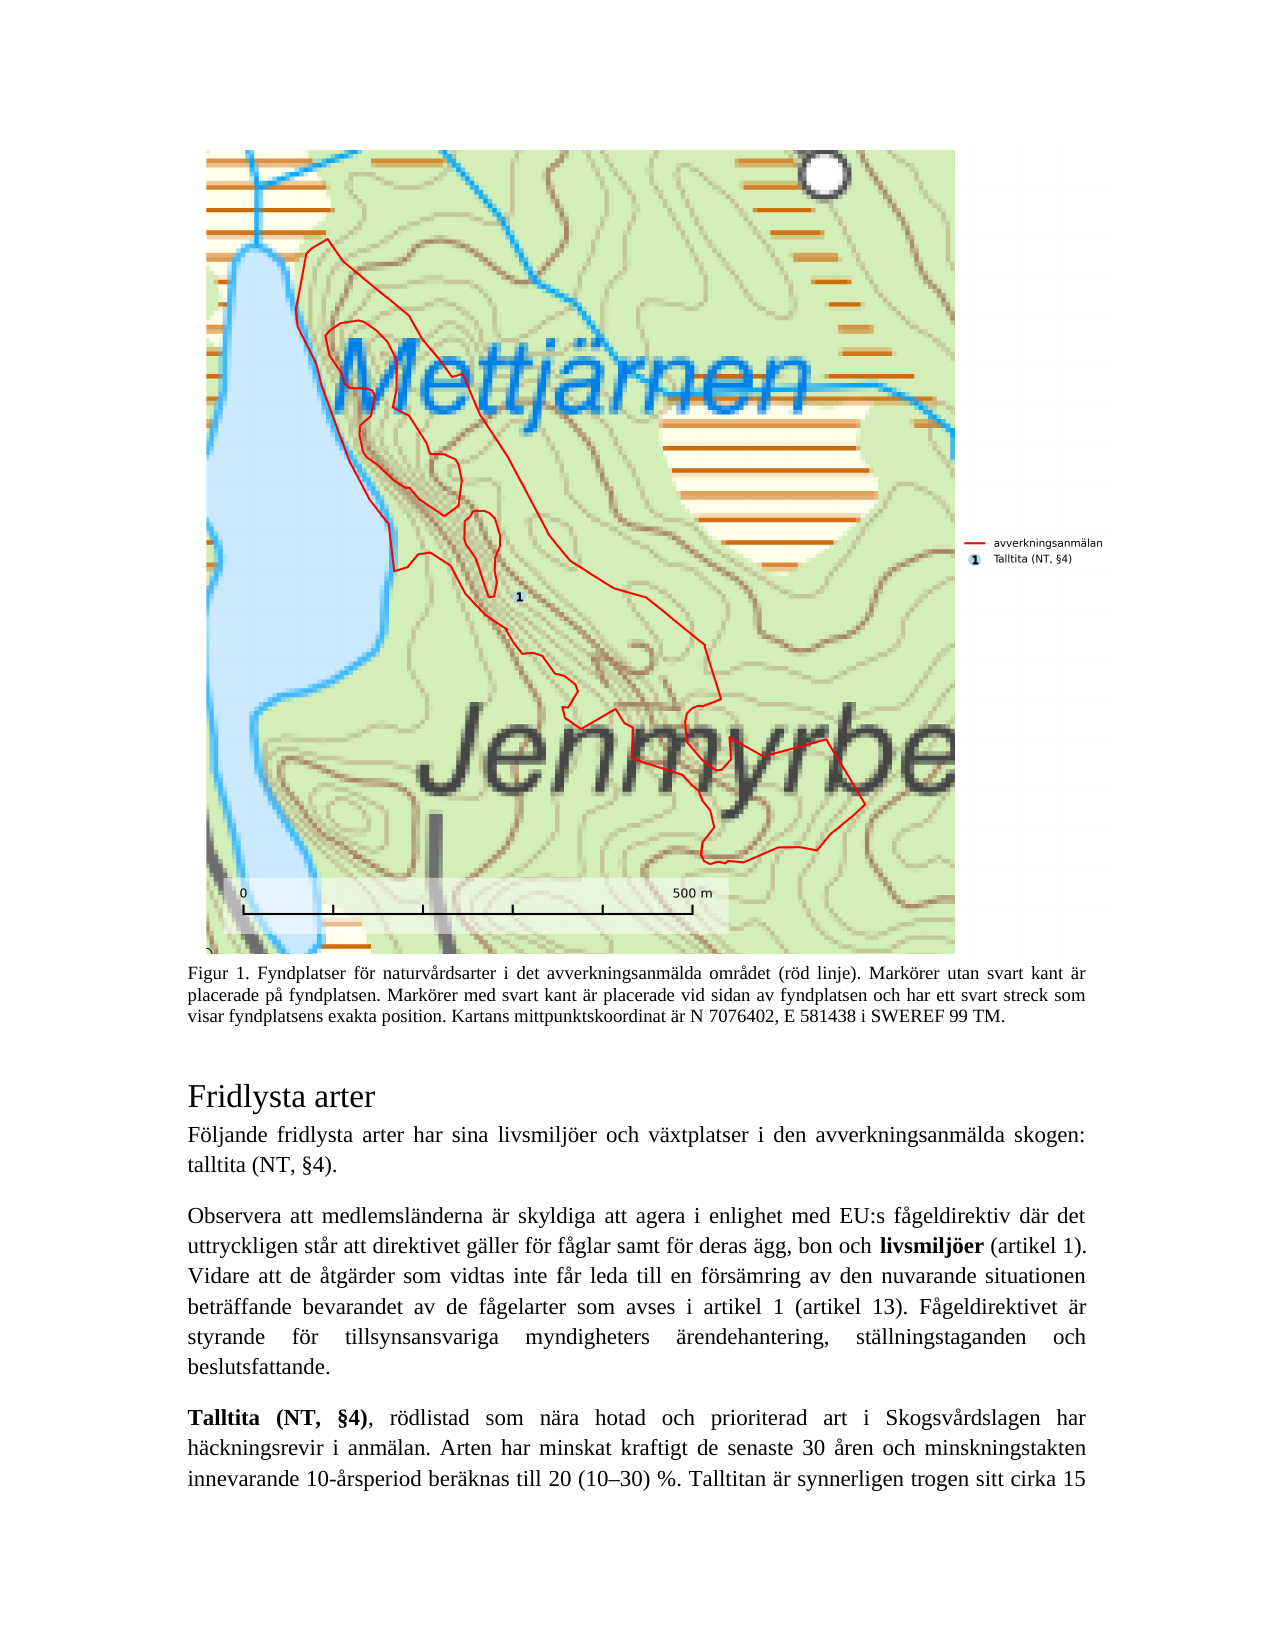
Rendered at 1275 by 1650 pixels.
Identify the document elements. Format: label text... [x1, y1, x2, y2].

subtitle Fridlysta arter [187, 1077, 1087, 1115]
text Observera att medlemsländerna är skyldiga att agera i enlighet med EU:s fågeldirektiv där det uttryckligen står att direktivet gäller för fåglar samt för deras ägg, bon och livsmiljöer (artikel 1). Vidare att de åtgärder som vidtas inte får leda till en försämring av den nuvarande situationen beträffande bevarandet av de fågelarter som avses i artikel 1 (artikel 13). Fågeldirektivet är styrande för tillsynsansvariga myndigheters ärendehantering, ställningstaganden och beslutsfattande. [187, 1202, 1087, 1379]
picture [206, 150, 1107, 954]
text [187, 1404, 1087, 1491]
text Följande fridlysta arter har sina livsmiljöer och växtplatser i den avverkningsanmälda skogen: talltita (NT, §4). [187, 1121, 1087, 1177]
text Figur 1. Fyndplatser för naturvårdsarter i det avverkningsanmälda området (röd linje). Markörer utan svart kant är placerade på fyndplatsen. Markörer med svart kant är placerade vid sidan av fyndplatsen och har ett svart streck som visar fyndplatsens exakta position. Kartans mittpunktskoordinat är N 7076402, E 581438 i SWEREF 99 TM. [187, 962, 1087, 1027]
